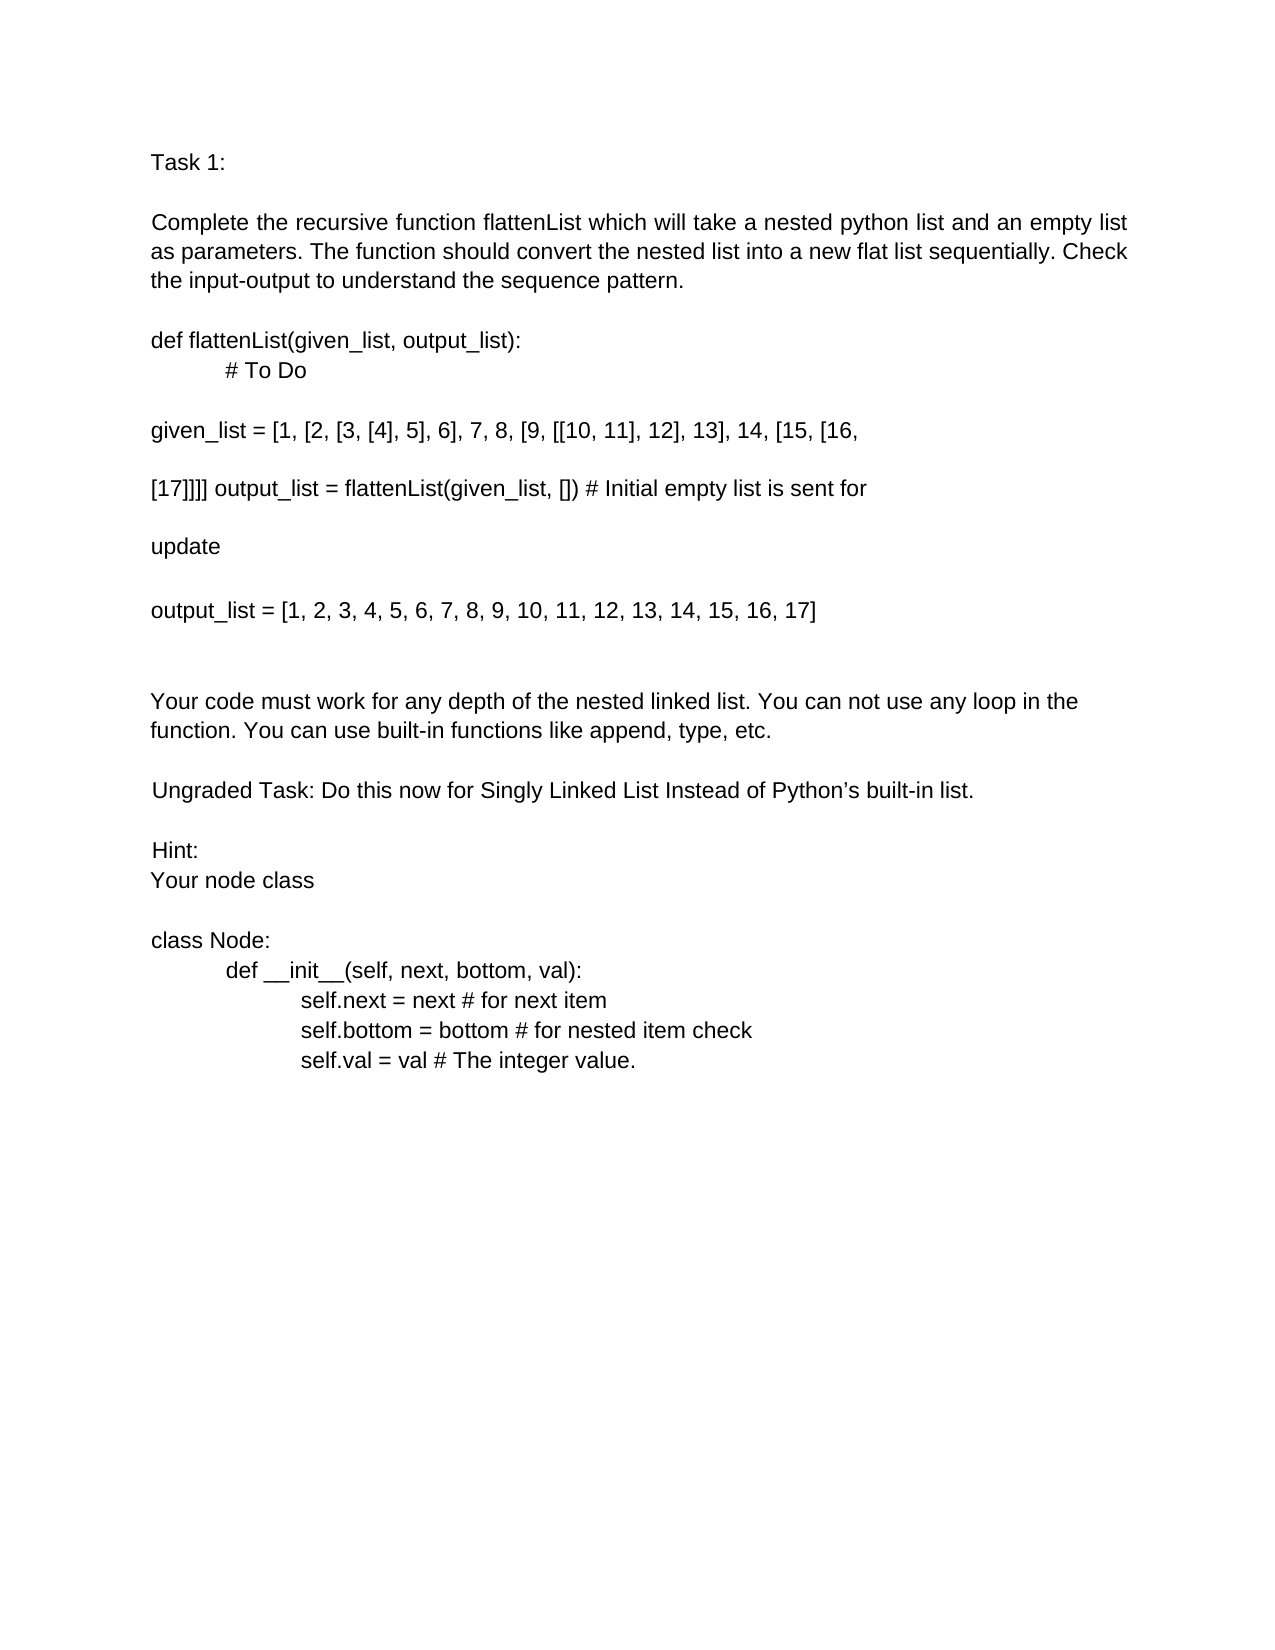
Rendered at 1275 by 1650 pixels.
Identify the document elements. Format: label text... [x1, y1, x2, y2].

text self.bottom = bottom # for nested item check [301, 1017, 1128, 1043]
text Complete the recursive function flattenList which will take a nested python list and an empty list as parameters. The function should convert the nested list into a new flat list sequentially. Check the input-output to understand the sequence pattern. [150, 209, 1128, 293]
text def flattenList(given_list, output_list): [151, 327, 1128, 353]
text def __init__(self, next, bottom, val): [226, 957, 1128, 983]
text # To Do [225, 357, 1128, 383]
text class Node: [151, 927, 1128, 954]
text self.next = next # for next item [301, 987, 1128, 1013]
text self.val = val # The integer value. [301, 1047, 1128, 1073]
text given_list = [1, [2, [3, [4], 5], 6], 7, 8, [9, [[10, 11], 12], 13], 14, [15, [16, [17]]]] output_list = flattenList(given_list, []) # Initial empty list is sent for update [151, 417, 921, 559]
text Ungraded Task: Do this now for Singly Linked List Instead of Python’s built-in list. [152, 777, 1128, 803]
text Hint: [152, 837, 1128, 863]
text output_list = [1, 2, 3, 4, 5, 6, 7, 8, 9, 10, 11, 12, 13, 14, 15, 16, 17] [151, 597, 1128, 623]
text Your node class [150, 867, 1128, 893]
text Your code must work for any depth of the nested linked list. You can not use any loop in the function. You can use built-in functions like append, type, etc. [150, 688, 1127, 743]
text Task 1: [150, 148, 1128, 175]
